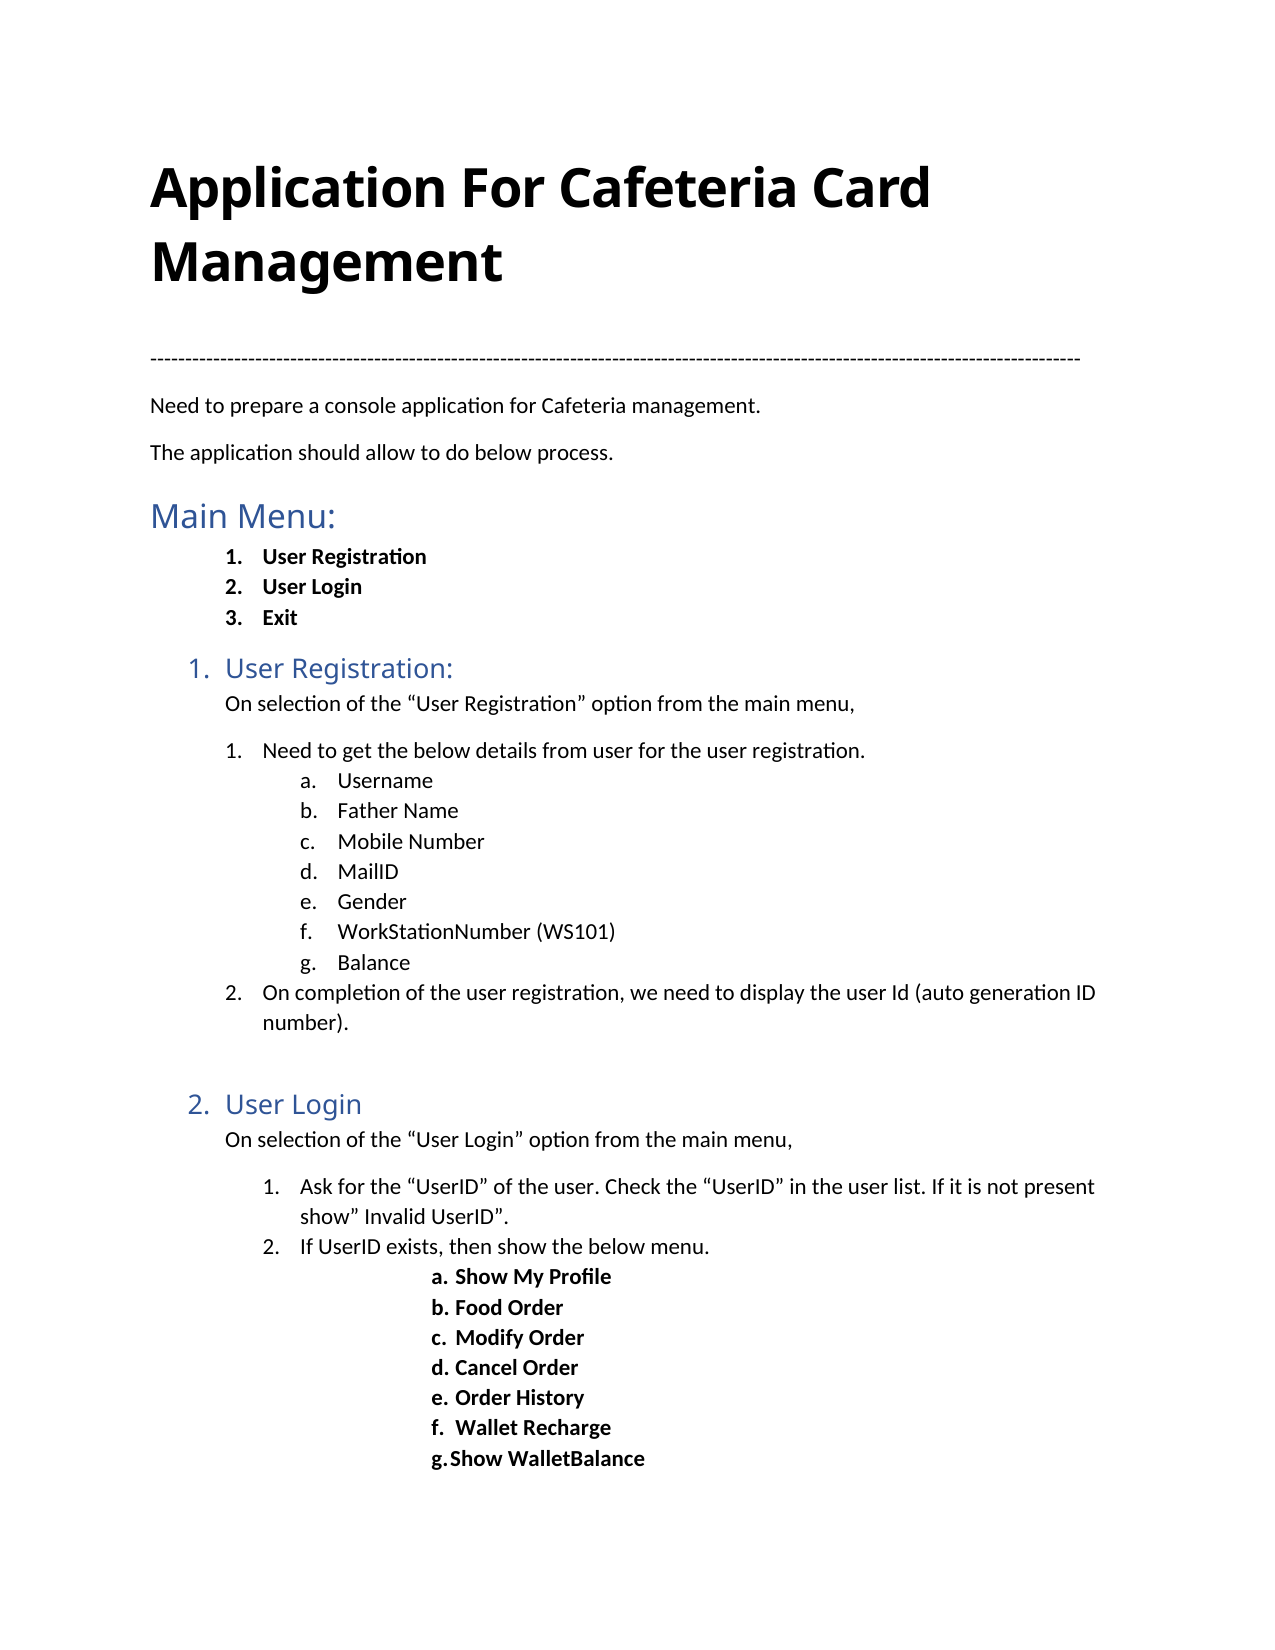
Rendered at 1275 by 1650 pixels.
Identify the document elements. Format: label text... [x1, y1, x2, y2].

list Wallet Recharge [431, 1413, 1125, 1442]
list User Login [225, 572, 1125, 601]
list MailID [300, 857, 1125, 885]
text The application should allow to do below process. [150, 438, 1125, 466]
list On completion of the user registration, we need to display the user Id (auto generation ID number). [225, 978, 1125, 1036]
title Application For Cafeteria Card Management [150, 150, 1125, 297]
list Exit [225, 603, 1125, 631]
list If UserID exists, then show the below menu. [262, 1232, 1125, 1260]
list Need to get the below details from user for the user registration. [225, 736, 1125, 764]
list Modify Order [431, 1323, 1125, 1351]
list User Registration [225, 542, 1125, 570]
text Need to prepare a console application for Cafeteria management. [150, 391, 1125, 419]
list Ask for the “UserID” of the user. Check the “UserID” in the user list. If it is not present show” Invalid UserID”. [262, 1172, 1125, 1230]
text On selection of the “User Login” option from the main menu, [225, 1125, 1125, 1153]
subtitle Main Menu: [150, 493, 1125, 539]
list WorkStationNumber (WS101) [300, 917, 1125, 946]
list Show WalletBalance [431, 1444, 1125, 1472]
list Father Name [300, 797, 1125, 825]
list Username [300, 766, 1125, 794]
list Mobile Number [300, 827, 1125, 855]
text ------------------------------------------------------------------------------------------------------------------------------------- [150, 344, 1125, 372]
subtitle User Registration: [187, 649, 1125, 686]
list Cancel Order [431, 1353, 1125, 1381]
list Show My Profile [431, 1262, 1125, 1291]
list Balance [300, 948, 1125, 976]
text On selection of the “User Registration” option from the main menu, [225, 689, 1125, 717]
list Food Order [431, 1293, 1125, 1321]
list Order History [431, 1383, 1125, 1411]
list Gender [300, 887, 1125, 915]
subtitle User Login [187, 1085, 1125, 1122]
